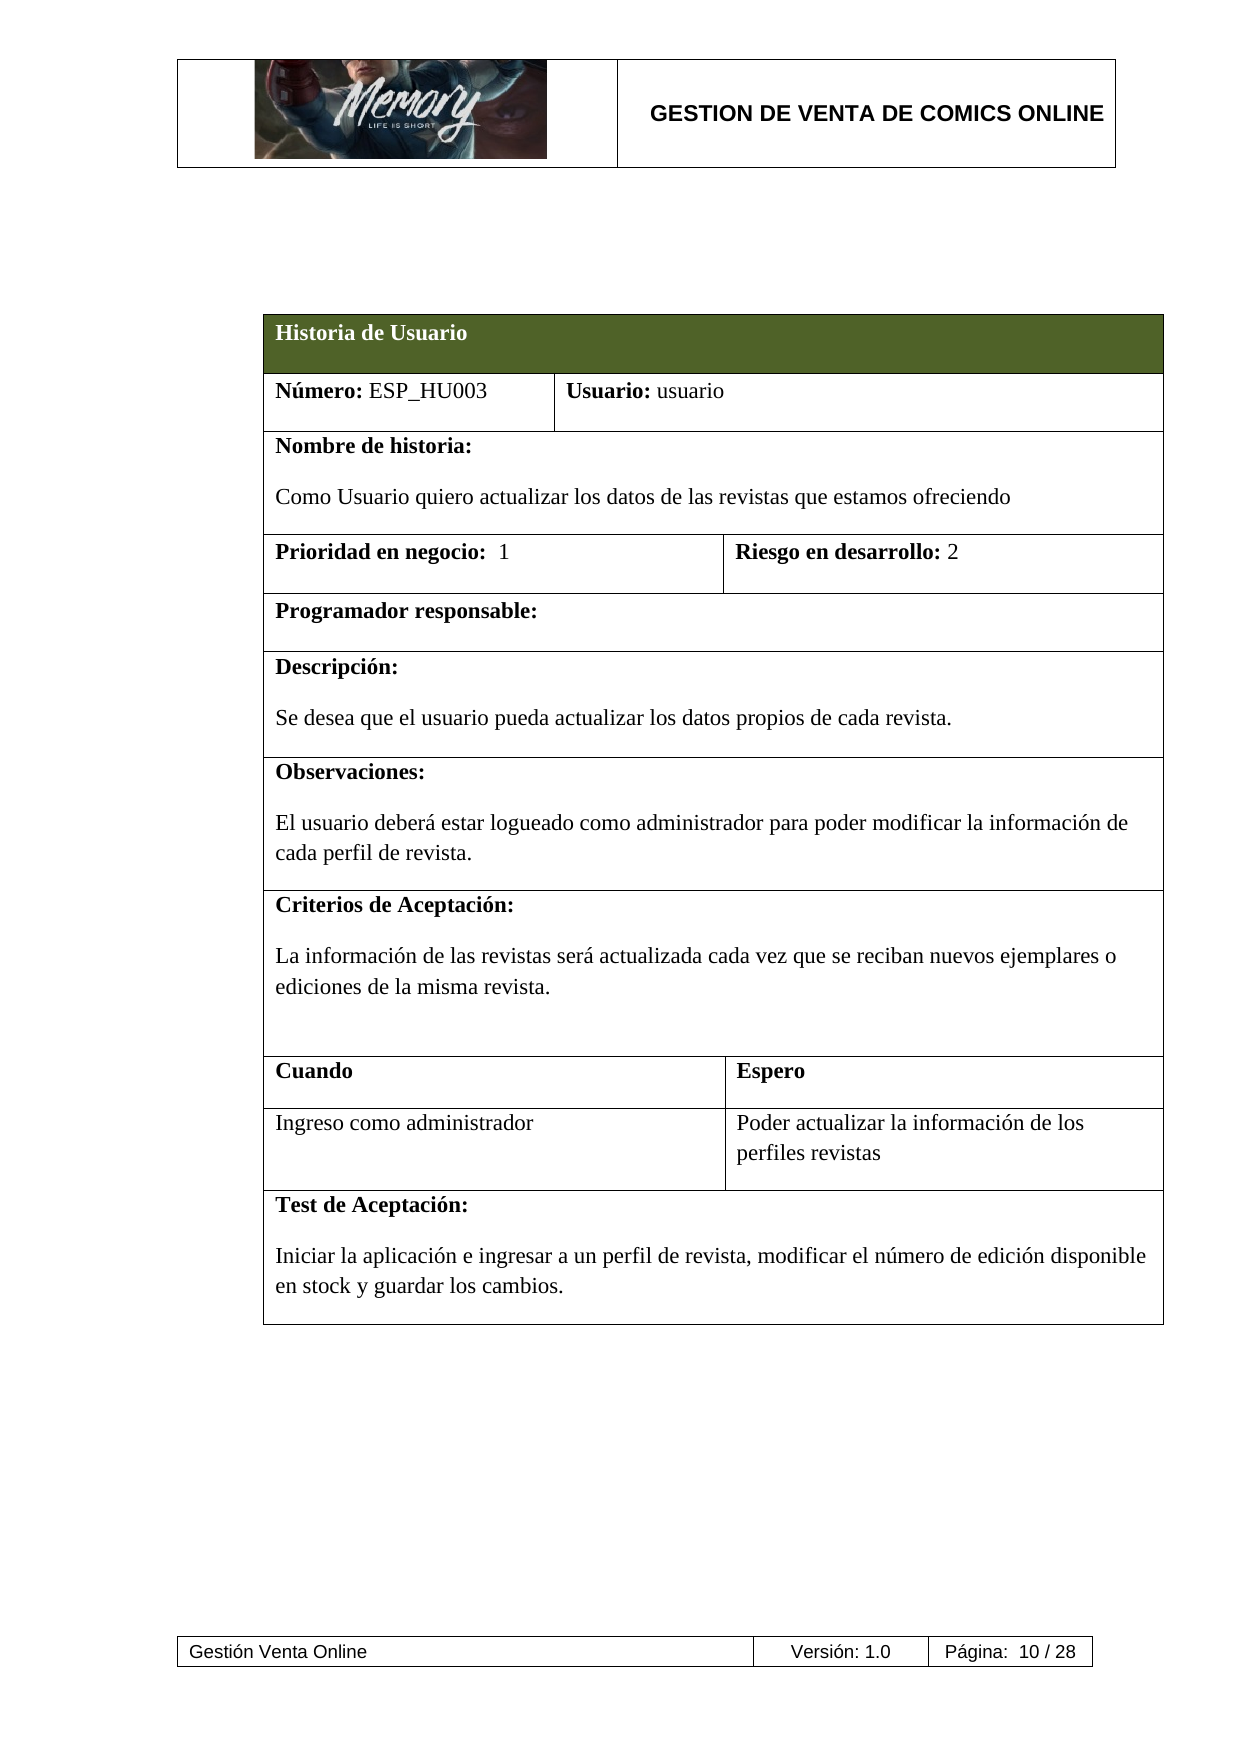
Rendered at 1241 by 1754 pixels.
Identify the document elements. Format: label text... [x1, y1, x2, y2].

table_cell Prioridad en negocio: 1 [264, 535, 723, 592]
table_cell Ingreso como administrador [264, 1109, 725, 1190]
table_cell Observaciones: El usuario deberá estar logueado como administrador para poder modificar la información de cada perfil de revista. [264, 758, 1163, 890]
table_cell Riesgo en desarrollo: 2 [724, 535, 1163, 592]
table_header Historia de Usuario [264, 315, 1163, 373]
table_cell Nombre de historia: Como Usuario quiero actualizar los datos de las revistas que estamos ofreciendo [264, 432, 1163, 534]
picture [254, 60, 549, 159]
table_cell Cuando [264, 1057, 725, 1108]
table_cell Descripción: Se desea que el usuario pueda actualizar los datos propios de cada revista. [264, 652, 1163, 757]
table_cell Programador responsable: [264, 594, 1163, 651]
table_cell Espero [726, 1057, 1163, 1108]
table_cell Poder actualizar la información de los perfiles revistas [726, 1109, 1163, 1190]
table_cell Número: ESP_HU003 [264, 374, 554, 431]
table_cell Usuario: usuario [555, 374, 1163, 431]
table_cell Test de Aceptación: Iniciar la aplicación e ingresar a un perfil de revista, modificar el número de edición disponible en stock y guardar los cambios. [264, 1191, 1163, 1324]
table_cell Criterios de Aceptación: La información de las revistas será actualizada cada vez que se reciban nuevos ejemplares o ediciones de la misma revista. [264, 891, 1163, 1056]
